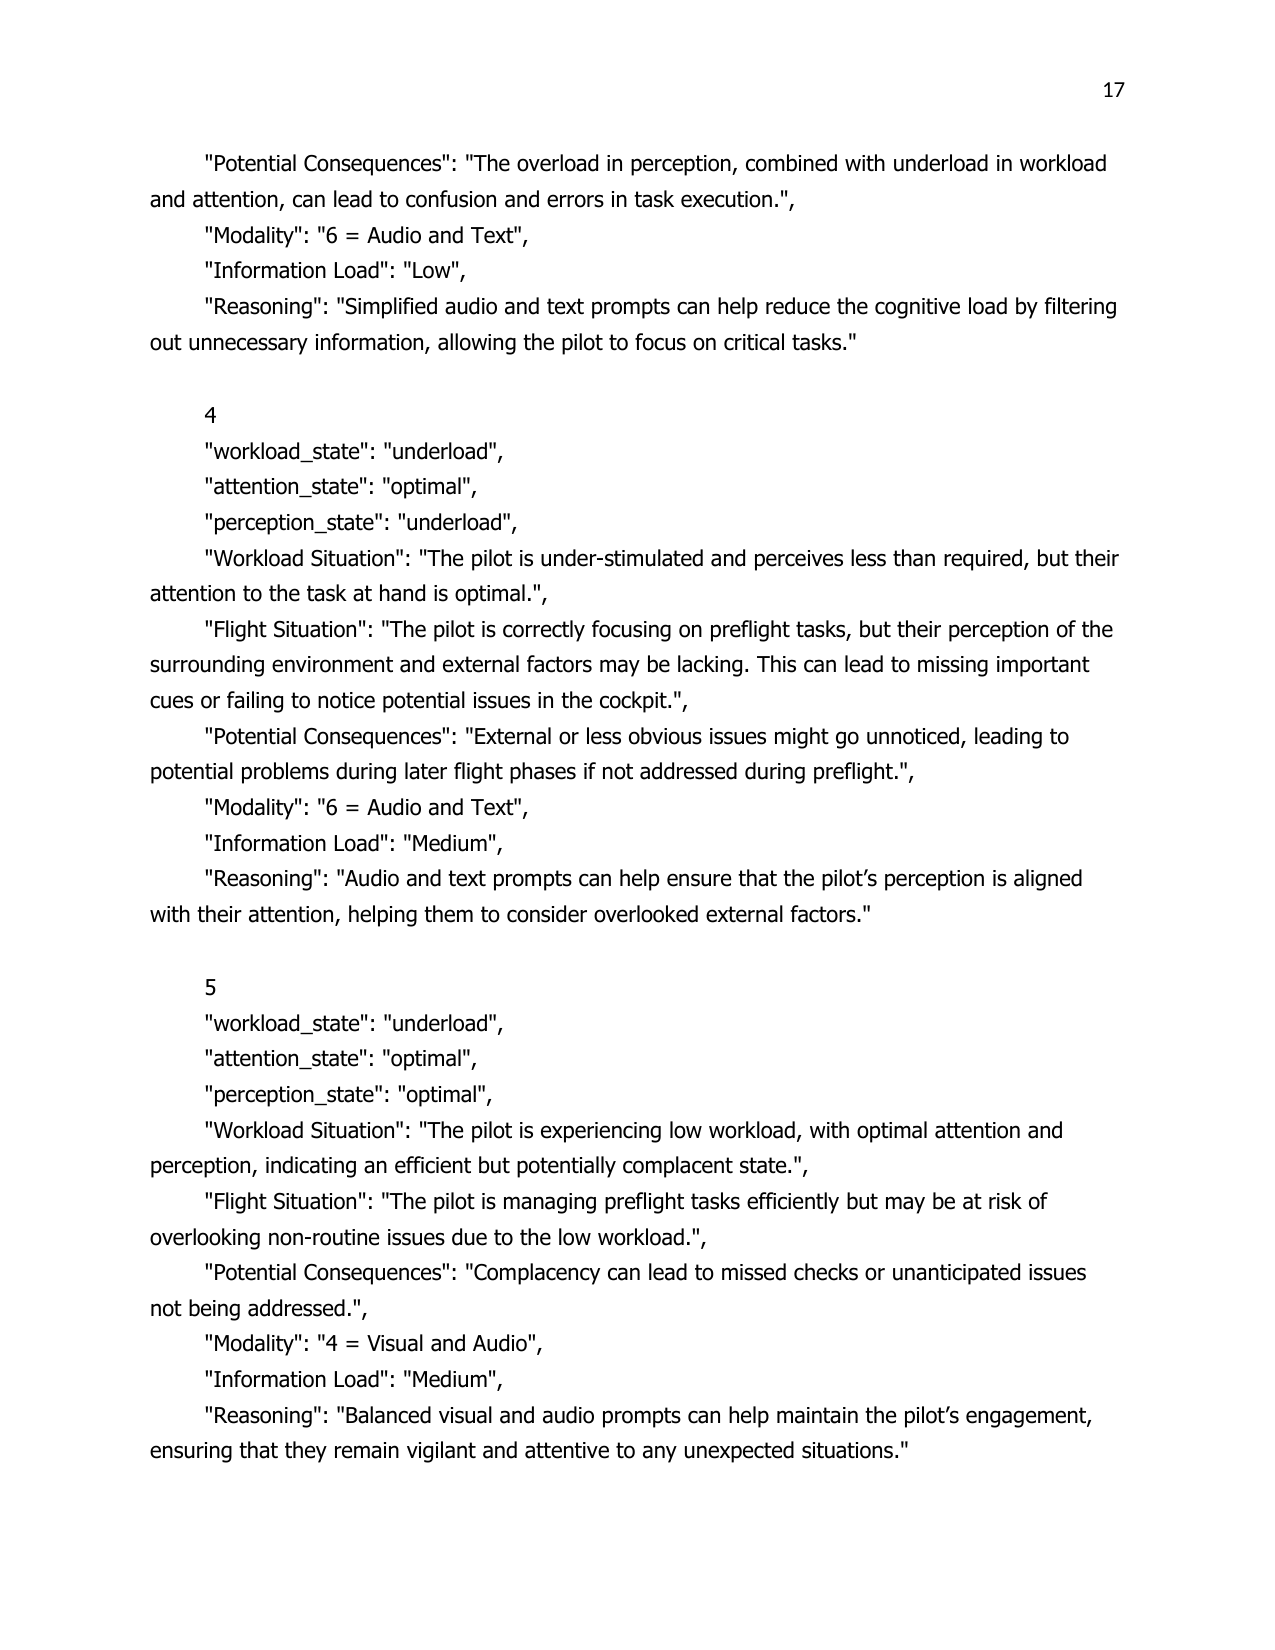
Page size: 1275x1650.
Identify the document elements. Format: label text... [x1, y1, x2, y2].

text "perception_state": "optimal", [150, 1081, 1125, 1107]
text "Modality": "6 = Audio and Text", [150, 221, 1125, 248]
text "Potential Consequences": "The overload in perception, combined with underload in workload and attention, can lead to confusion and errors in task execution.", [150, 150, 1125, 212]
text "Flight Situation": "The pilot is managing preflight tasks efficiently but may be at risk of overlooking non-routine issues due to the low workload.", [150, 1187, 1125, 1249]
text "Workload Situation": "The pilot is experiencing low workload, with optimal attention and perception, indicating an efficient but potentially complacent state.", [150, 1116, 1125, 1178]
text "Information Load": "Low", [150, 257, 1125, 283]
text "Information Load": "Medium", [150, 1366, 1125, 1392]
text "attention_state": "optimal", [150, 473, 1125, 499]
text "Modality": "4 = Visual and Audio", [150, 1330, 1125, 1356]
text "Information Load": "Medium", [150, 829, 1125, 856]
text 5 [150, 974, 1125, 1000]
text "Potential Consequences": "External or less obvious issues might go unnoticed, leading to potential problems during later flight phases if not addressed during preflight.", [150, 722, 1125, 784]
text "Flight Situation": "The pilot is correctly focusing on preflight tasks, but their perception of the surrounding environment and external factors may be lacking. This can lead to missing important cues or failing to notice potential issues in the cockpit.", [150, 615, 1125, 713]
text "Reasoning": "Audio and text prompts can help ensure that the pilot’s perception is aligned with their attention, helping them to consider overlooked external factors." [150, 865, 1125, 927]
text "Reasoning": "Balanced visual and audio prompts can help maintain the pilot’s engagement, ensuring that they remain vigilant and attentive to any unexpected situations." [150, 1401, 1125, 1463]
text "workload_state": "underload", [150, 1009, 1125, 1036]
text "perception_state": "underload", [150, 508, 1125, 535]
text "workload_state": "underload", [150, 437, 1125, 464]
text 4 [150, 402, 1125, 428]
text "Workload Situation": "The pilot is under-stimulated and perceives less than required, but their attention to the task at hand is optimal.", [150, 544, 1125, 606]
text "Potential Consequences": "Complacency can lead to missed checks or unanticipated issues not being addressed.", [150, 1259, 1125, 1321]
text "Reasoning": "Simplified audio and text prompts can help reduce the cognitive load by filtering out unnecessary information, allowing the pilot to focus on critical tasks." [150, 292, 1125, 354]
text "Modality": "6 = Audio and Text", [150, 793, 1125, 820]
text "attention_state": "optimal", [150, 1045, 1125, 1071]
